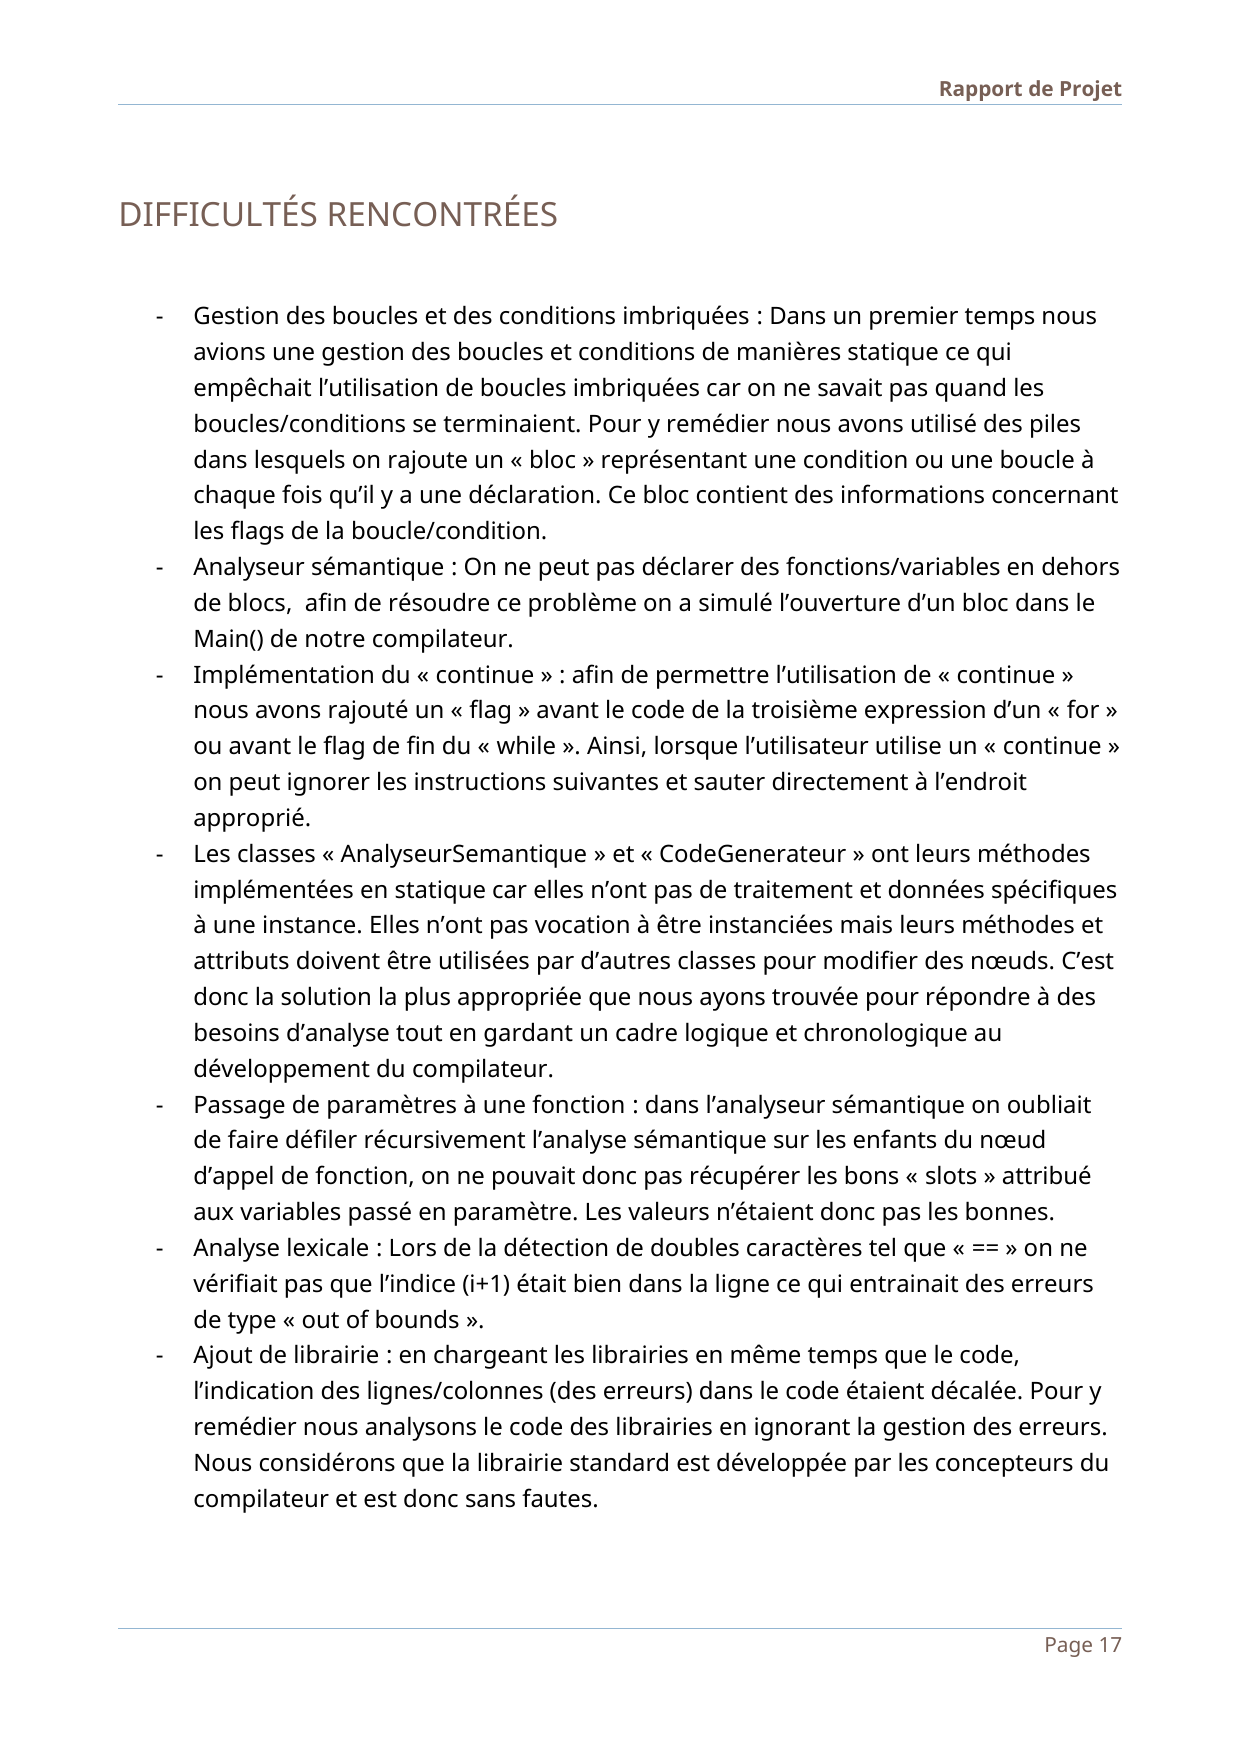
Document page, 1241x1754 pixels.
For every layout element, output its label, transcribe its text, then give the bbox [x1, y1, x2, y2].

list Ajout de librairie : en chargeant les librairies en même temps que le code, l’indication des lignes/colonnes (des erreurs) dans le code étaient décalée. Pour y remédier nous analysons le code des librairies en ignorant la gestion des erreurs. Nous considérons que la librairie standard est développée par les concepteurs du compilateur et est donc sans fautes. [156, 1338, 1122, 1514]
list Les classes « AnalyseurSemantique » et « CodeGenerateur » ont leurs méthodes implémentées en statique car elles n’ont pas de traitement et données spécifiques à une instance. Elles n’ont pas vocation à être instanciées mais leurs méthodes et attributs doivent être utilisées par d’autres classes pour modifier des nœuds. C’est donc la solution la plus appropriée que nous ayons trouvée pour répondre à des besoins d’analyse tout en gardant un cadre logique et chronologique au développement du compilateur. [156, 837, 1122, 1084]
subtitle Difficultés rencontrées [118, 191, 1122, 236]
list Implémentation du « continue » : afin de permettre l’utilisation de « continue » nous avons rajouté un « flag » avant le code de la troisième expression d’un « for » ou avant le flag de fin du « while ». Ainsi, lorsque l’utilisateur utilise un « continue » on peut ignorer les instructions suivantes et sauter directement à l’endroit approprié. [156, 657, 1122, 833]
list Passage de paramètres à une fonction : dans l’analyseur sémantique on oubliait de faire défiler récursivement l’analyse sémantique sur les enfants du nœud d’appel de fonction, on ne pouvait donc pas récupérer les bons « slots » attribué aux variables passé en paramètre. Les valeurs n’étaient donc pas les bonnes. [156, 1087, 1122, 1227]
list Gestion des boucles et des conditions imbriquées : Dans un premier temps nous avions une gestion des boucles et conditions de manières statique ce qui empêchait l’utilisation de boucles imbriquées car on ne savait pas quand les boucles/conditions se terminaient. Pour y remédier nous avons utilisé des piles dans lesquels on rajoute un « bloc » représentant une condition ou une boucle à chaque fois qu’il y a une déclaration. Ce bloc contient des informations concernant les flags de la boucle/condition. [156, 299, 1122, 547]
list Analyse lexicale : Lors de la détection de doubles caractères tel que « == » on ne vérifiait pas que l’indice (i+1) était bien dans la ligne ce qui entrainait des erreurs de type « out of bounds ». [156, 1231, 1122, 1335]
list Analyseur sémantique : On ne peut pas déclarer des fonctions/variables en dehors de blocs, afin de résoudre ce problème on a simulé l’ouverture d’un bloc dans le Main() de notre compilateur. [156, 550, 1122, 654]
